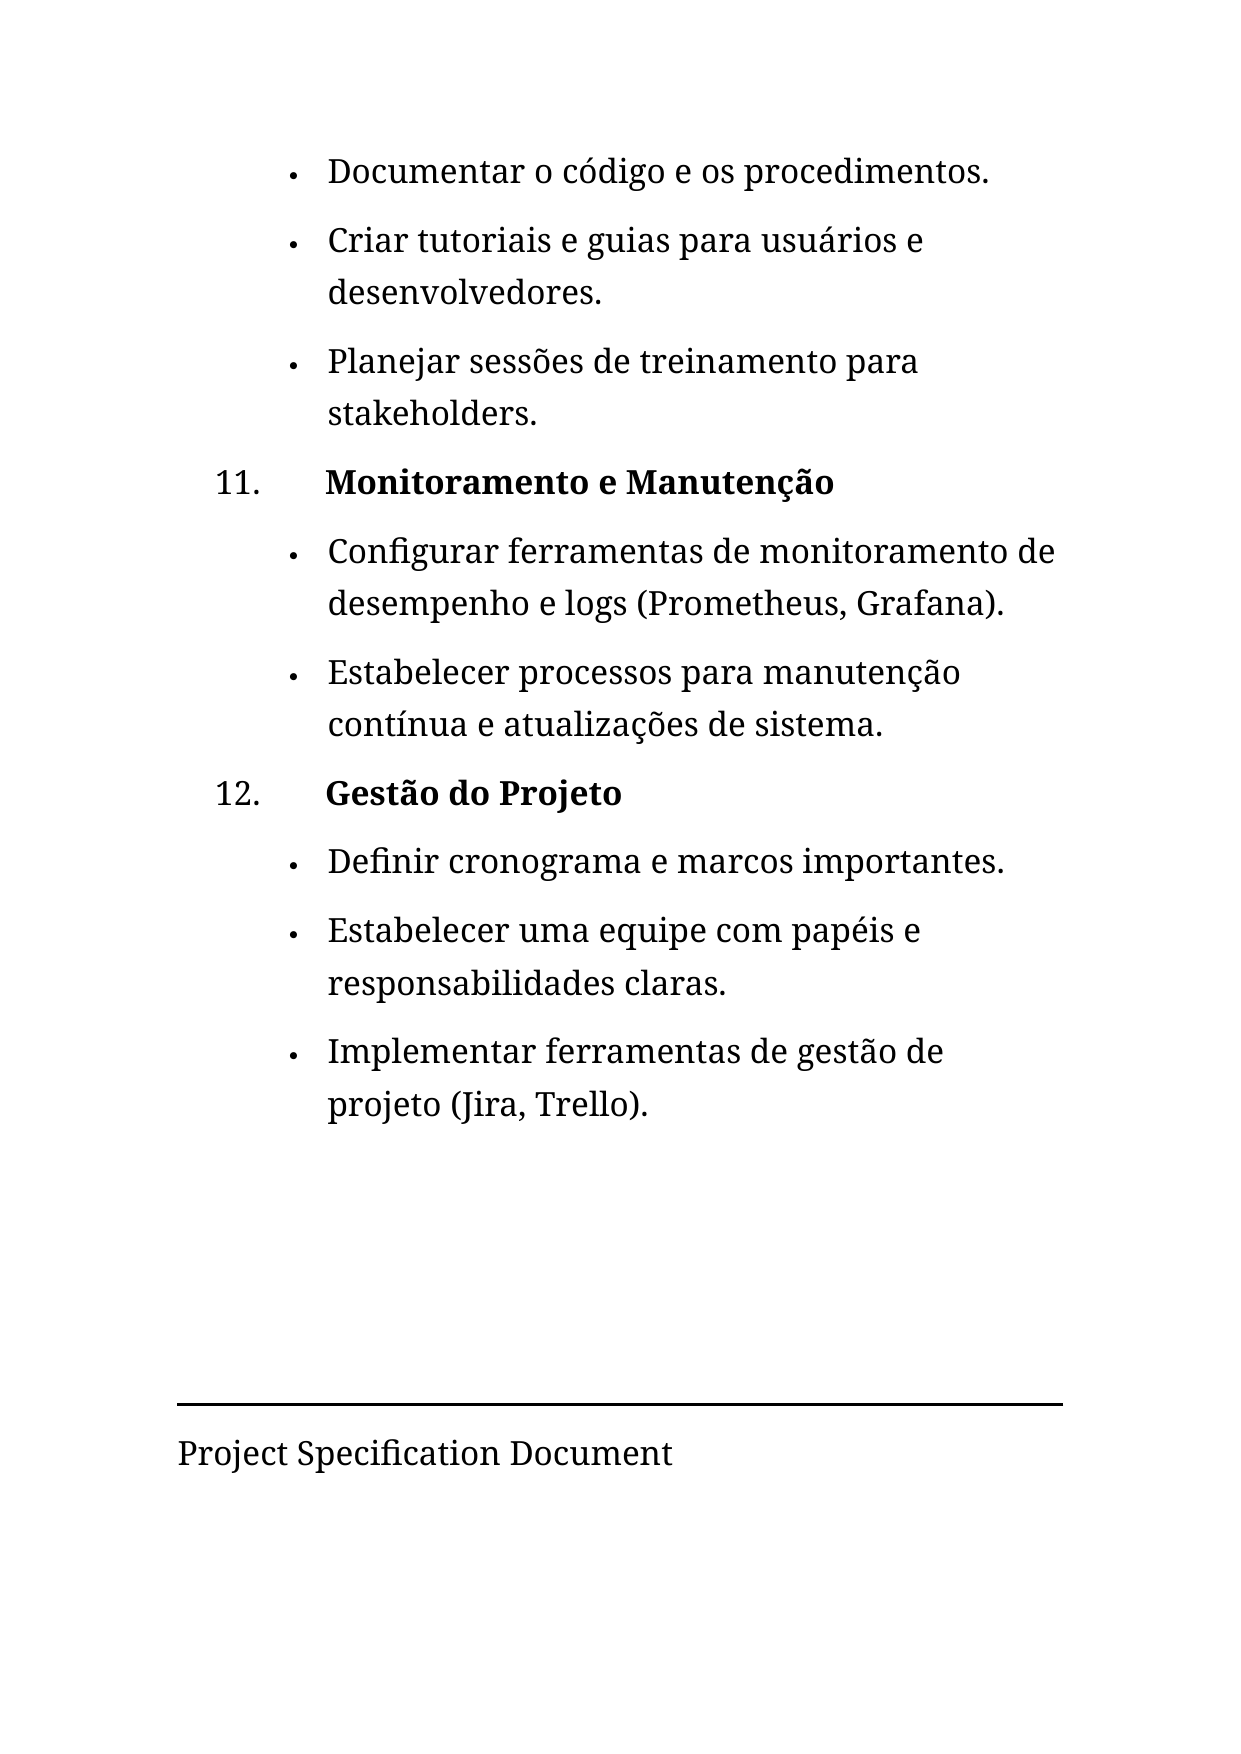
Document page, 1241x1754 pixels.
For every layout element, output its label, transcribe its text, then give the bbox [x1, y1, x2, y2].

list Planejar sessões de treinamento para stakeholders. [290, 337, 1063, 435]
list Criar tutoriais e guias para usuários e desenvolvedores. [290, 216, 1063, 314]
list Estabelecer processos para manutenção contínua e atualizações de sistema. [290, 648, 1063, 746]
list Definir cronograma e marcos importantes. [290, 838, 1063, 884]
list Estabelecer uma equipe com papéis e responsabilidades claras. [290, 907, 1063, 1005]
list Monitoramento e Manutenção [215, 458, 1063, 504]
list Documentar o código e os procedimentos. [290, 148, 1063, 193]
list Implementar ferramentas de gestão de projeto (Jira, Trello). [290, 1028, 1063, 1126]
text Project Specification Document [177, 1430, 1063, 1475]
list Configurar ferramentas de monitoramento de desempenho e logs (Prometheus, Grafana). [290, 527, 1063, 625]
list Gestão do Projeto [215, 769, 1063, 815]
